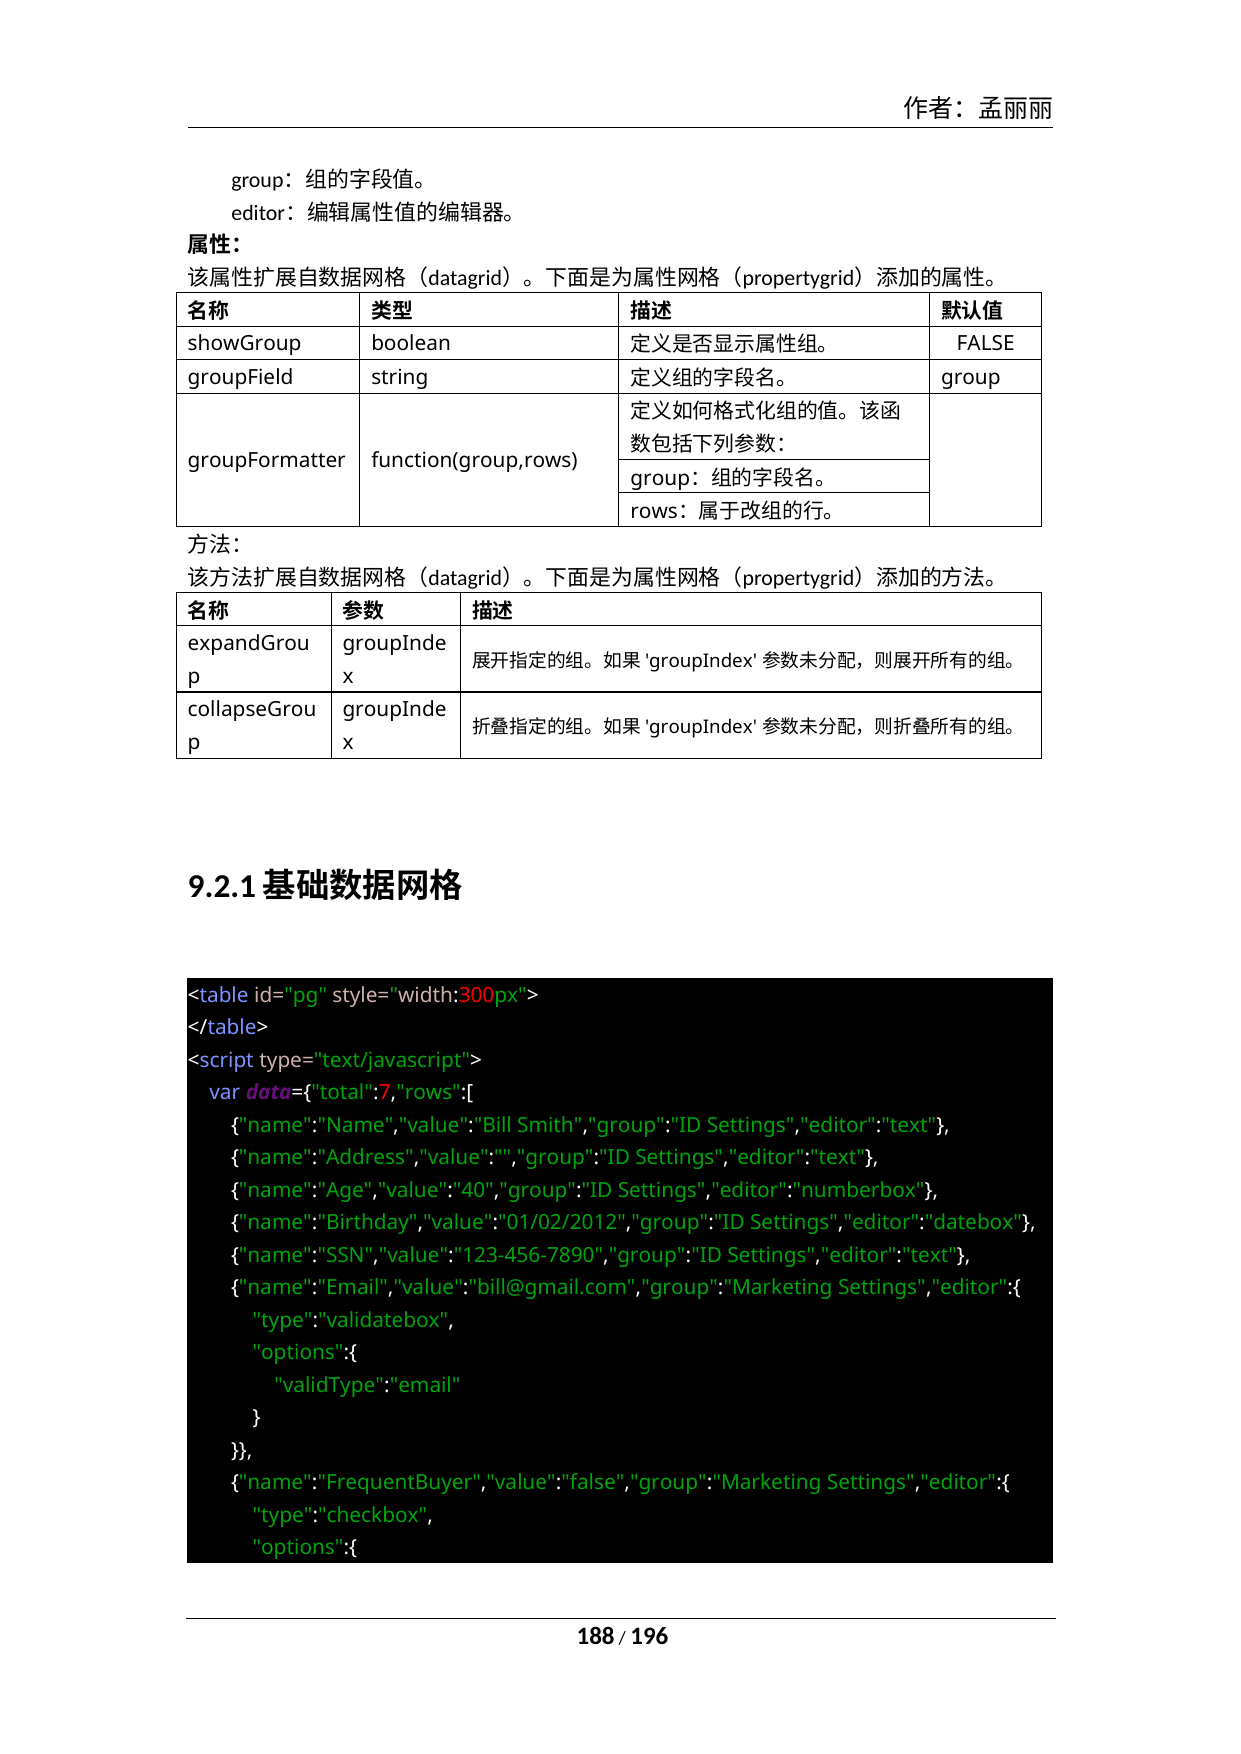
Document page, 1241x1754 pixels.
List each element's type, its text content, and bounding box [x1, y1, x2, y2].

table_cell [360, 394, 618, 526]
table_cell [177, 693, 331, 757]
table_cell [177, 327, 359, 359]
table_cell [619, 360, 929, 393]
subtitle 基础数据网格 [187, 851, 1053, 916]
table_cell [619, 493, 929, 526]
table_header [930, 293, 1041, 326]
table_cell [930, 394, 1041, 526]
text 该方法扩展自数据网格（datagrid）。下面是为属性网格（propertygrid）添加的方法。 [187, 559, 1053, 592]
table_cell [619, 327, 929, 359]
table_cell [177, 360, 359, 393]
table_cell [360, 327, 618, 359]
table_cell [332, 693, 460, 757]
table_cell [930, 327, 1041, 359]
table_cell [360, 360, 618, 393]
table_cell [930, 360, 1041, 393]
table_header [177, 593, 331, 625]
text 方法： [187, 527, 1053, 559]
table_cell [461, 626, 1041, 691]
text 属性： [187, 227, 1053, 259]
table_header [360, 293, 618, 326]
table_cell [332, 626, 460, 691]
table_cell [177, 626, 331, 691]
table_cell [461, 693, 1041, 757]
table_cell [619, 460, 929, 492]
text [187, 978, 1053, 1563]
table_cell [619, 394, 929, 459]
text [231, 162, 1053, 227]
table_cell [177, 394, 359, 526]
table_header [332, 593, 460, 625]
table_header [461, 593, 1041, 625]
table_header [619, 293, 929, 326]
text 该属性扩展自数据网格（datagrid）。下面是为属性网格（propertygrid）添加的属性。 [187, 259, 1053, 292]
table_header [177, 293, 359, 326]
